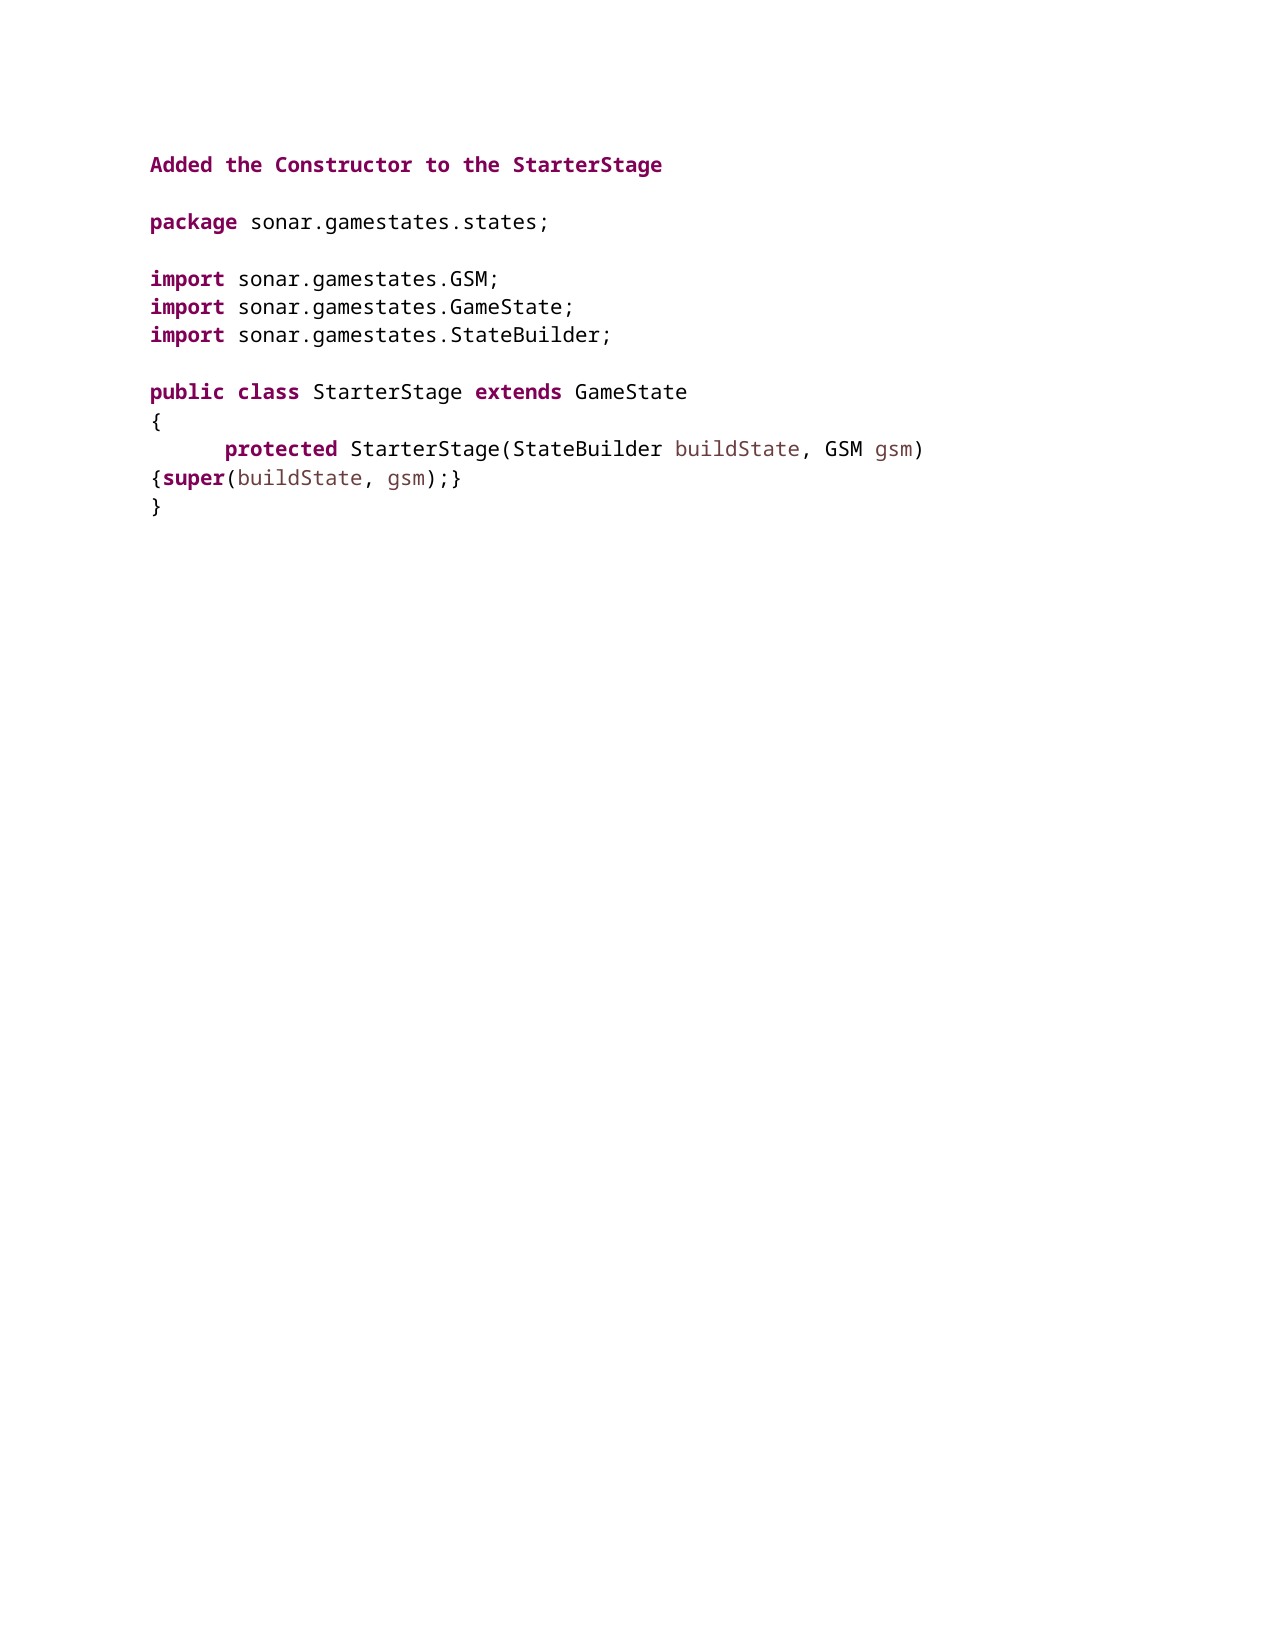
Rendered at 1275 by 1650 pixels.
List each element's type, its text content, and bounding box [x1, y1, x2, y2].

text import sonar.gamestates.StateBuilder; [150, 321, 1125, 349]
text public class StarterStage extends GameState [150, 377, 1125, 406]
text import sonar.gamestates.GSM; [150, 264, 1125, 292]
text Added the Constructor to the StarterStage [150, 150, 1125, 178]
text package sonar.gamestates.states; [150, 207, 1125, 235]
text import sonar.gamestates.GameState; [150, 292, 1125, 321]
text { [150, 406, 1125, 434]
text } [150, 491, 1125, 520]
text protected StarterStage(StateBuilder buildState, GSM gsm){super(buildState, gsm);} [150, 434, 1125, 491]
